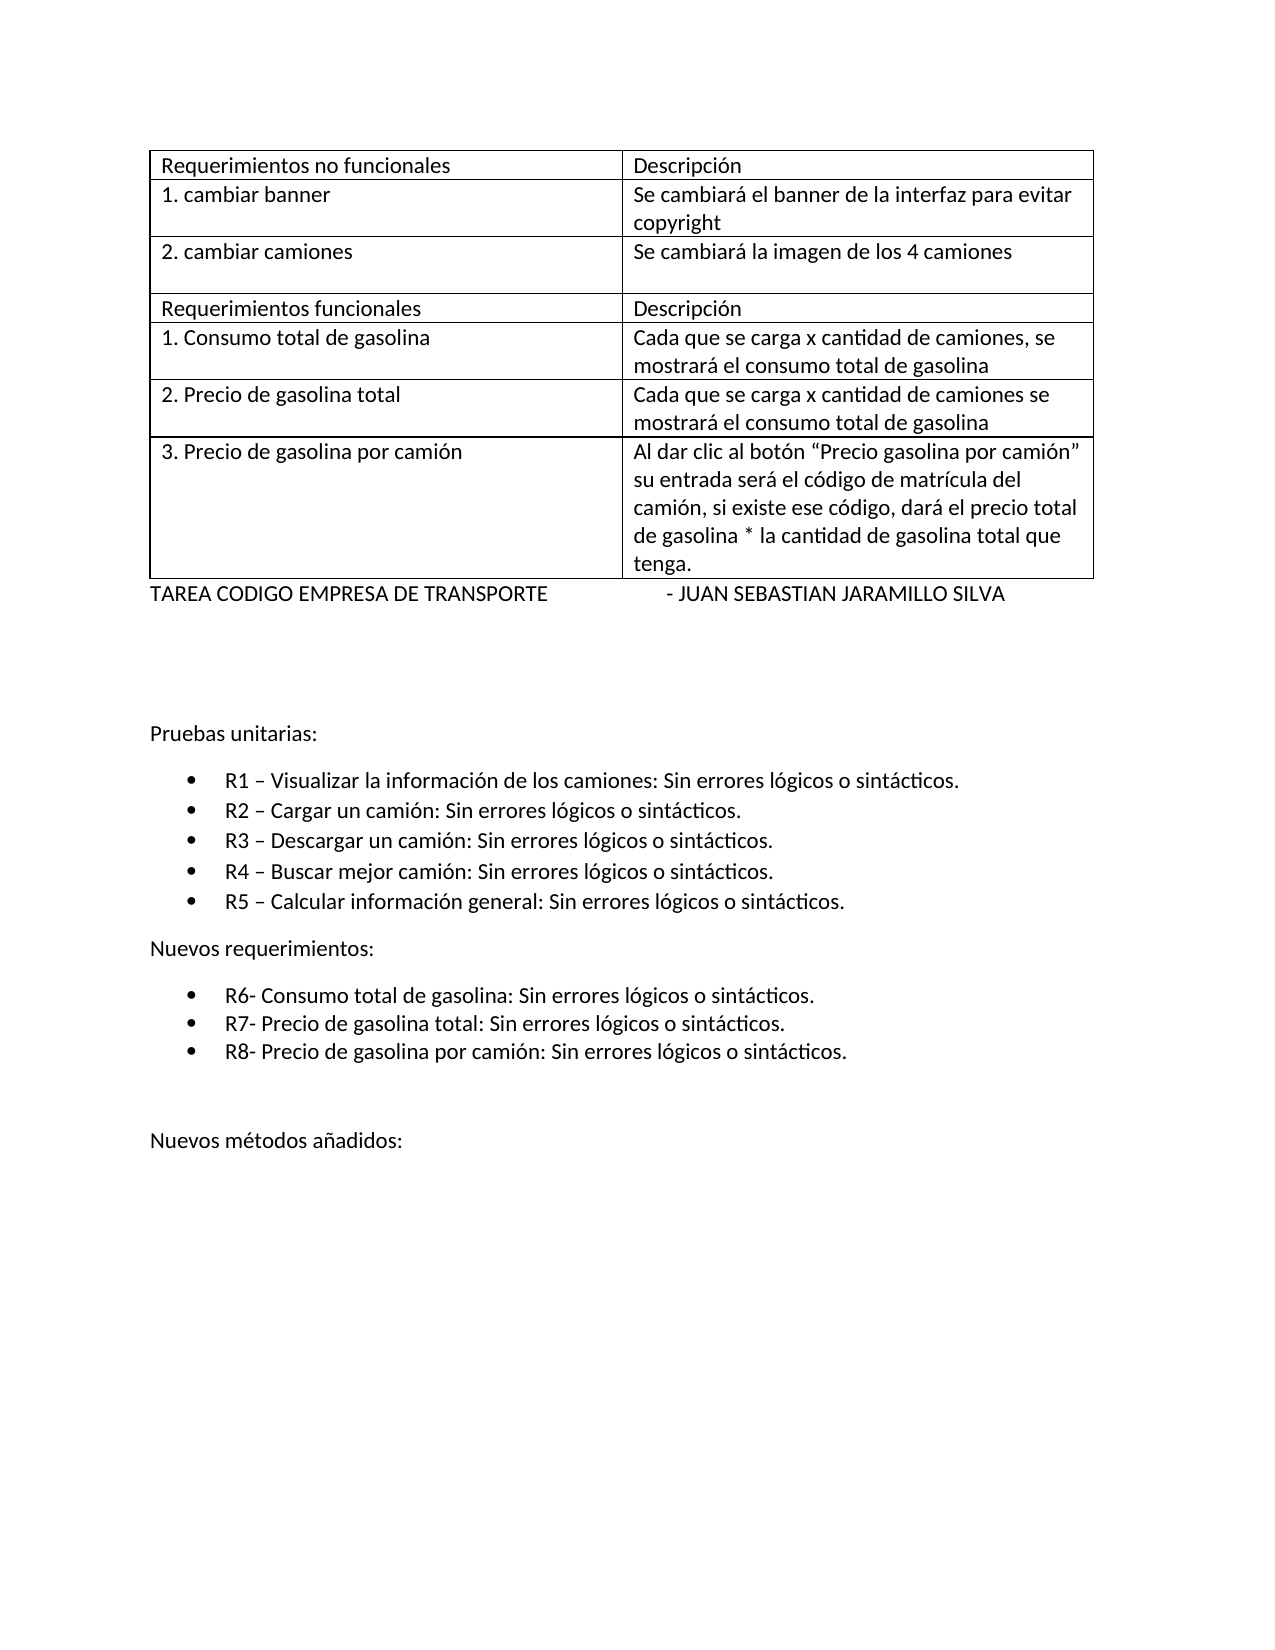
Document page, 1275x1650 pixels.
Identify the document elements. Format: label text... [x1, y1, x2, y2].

list R1 – Visualizar la información de los camiones: Sin errores lógicos o sintácticos. [187, 766, 1125, 794]
list R4 – Buscar mejor camión: Sin errores lógicos o sintácticos. [187, 857, 1125, 885]
table_cell Descripción [623, 294, 1093, 322]
table_cell 3. Precio de gasolina por camión [151, 438, 622, 578]
table_header Requerimientos no funcionales [151, 151, 622, 179]
list R7- Precio de gasolina total: Sin errores lógicos o sintácticos. [187, 1009, 1125, 1037]
table_header Descripción [623, 151, 1093, 179]
table_cell Al dar clic al botón “Precio gasolina por camión” su entrada será el código de matrícula del camión, si existe ese código, dará el precio total de gasolina * la cantidad de gasolina total que tenga. [623, 438, 1093, 578]
table_cell Se cambiará la imagen de los 4 camiones [623, 237, 1093, 293]
table_cell 1. Consumo total de gasolina [151, 323, 622, 379]
text Pruebas unitarias: [150, 719, 1125, 747]
list R8- Precio de gasolina por camión: Sin errores lógicos o sintácticos. [187, 1037, 1125, 1065]
table_cell Requerimientos funcionales [151, 294, 622, 322]
table_cell Se cambiará el banner de la interfaz para evitar copyright [623, 180, 1093, 236]
table_cell Cada que se carga x cantidad de camiones se mostrará el consumo total de gasolina [623, 380, 1093, 436]
list R3 – Descargar un camión: Sin errores lógicos o sintácticos. [187, 827, 1125, 854]
table_cell 1. cambiar banner [151, 180, 622, 236]
table_cell Cada que se carga x cantidad de camiones, se mostrará el consumo total de gasolina [623, 323, 1093, 379]
list R5 – Calcular información general: Sin errores lógicos o sintácticos. [187, 887, 1125, 915]
text TAREA CODIGO EMPRESA DE TRANSPORTE - JUAN SEBASTIAN JARAMILLO SILVA [150, 579, 1125, 607]
table_cell 2. Precio de gasolina total [151, 380, 622, 436]
list R2 – Cargar un camión: Sin errores lógicos o sintácticos. [187, 796, 1125, 824]
list R6- Consumo total de gasolina: Sin errores lógicos o sintácticos. [187, 981, 1125, 1009]
text Nuevos requerimientos: [150, 934, 1125, 962]
text Nuevos métodos añadidos: [150, 1126, 1125, 1154]
table_cell 2. cambiar camiones [151, 237, 622, 293]
